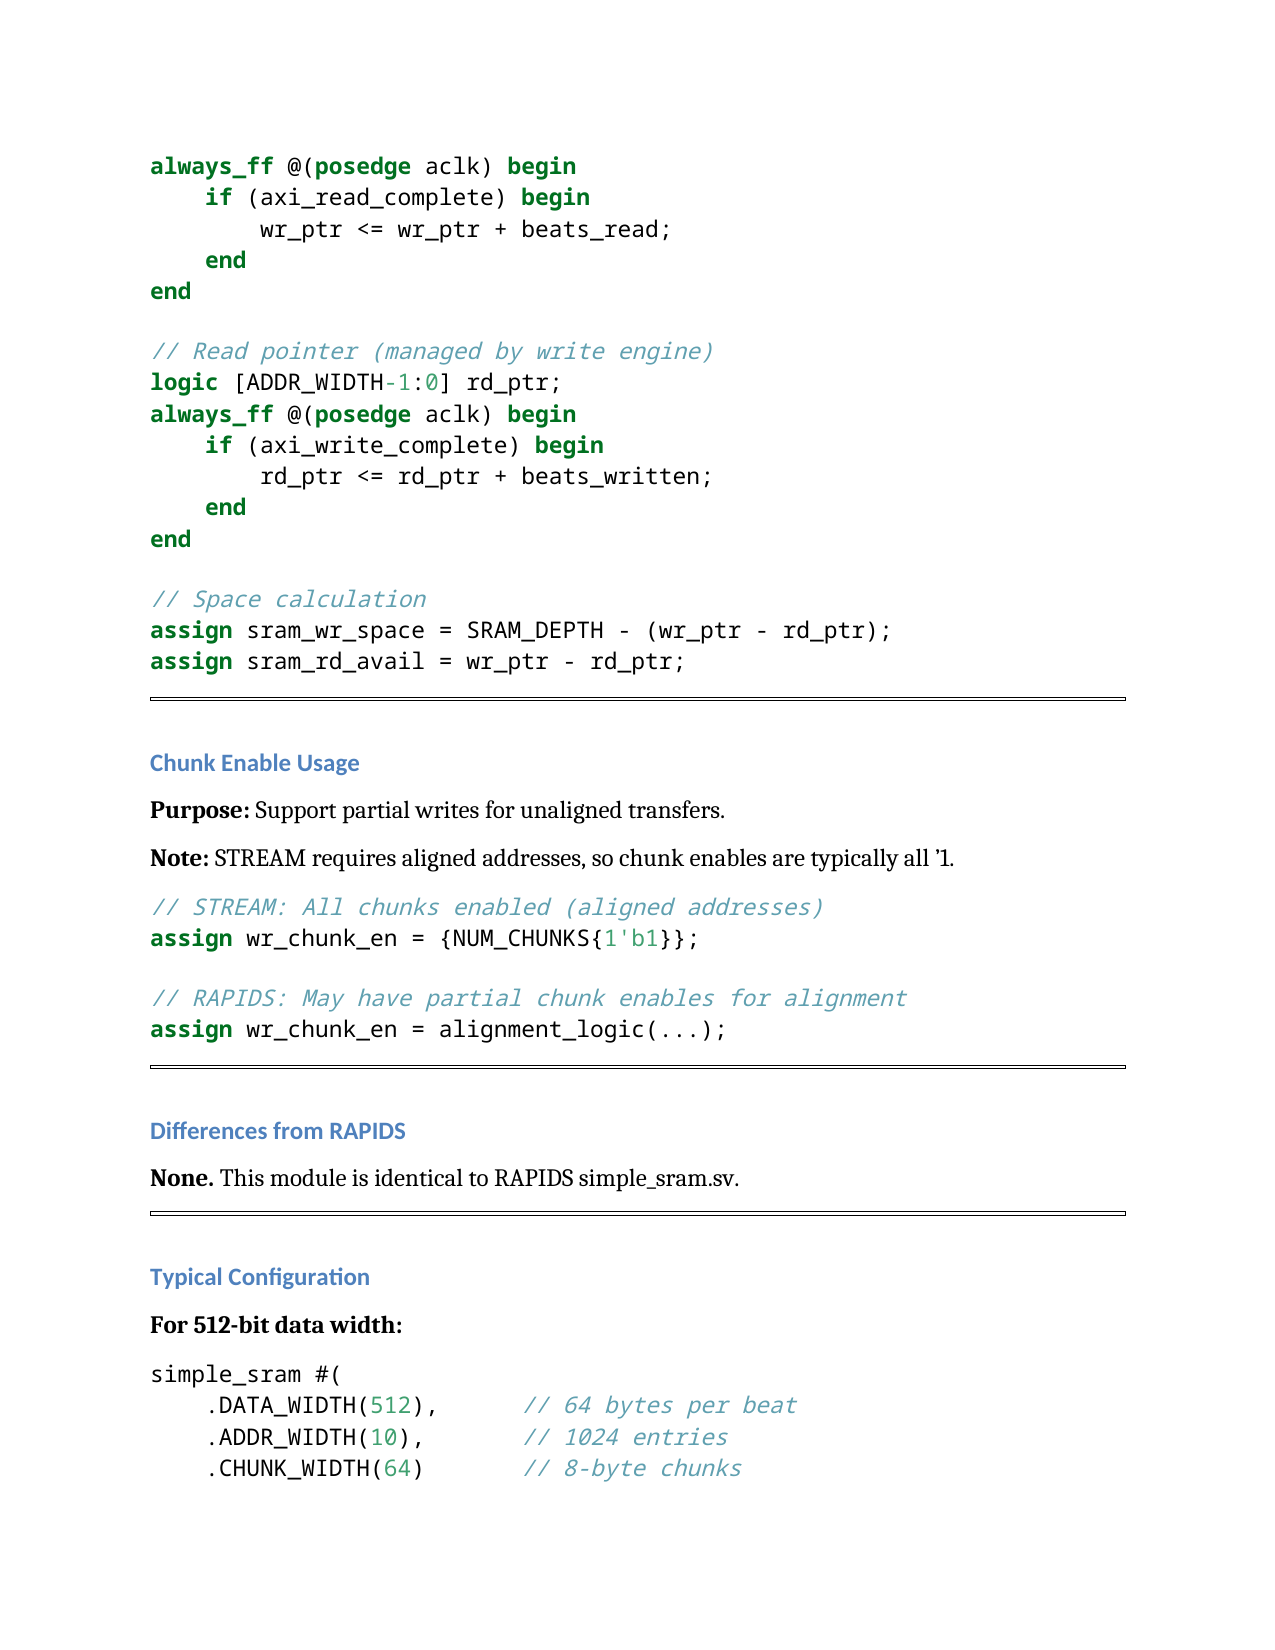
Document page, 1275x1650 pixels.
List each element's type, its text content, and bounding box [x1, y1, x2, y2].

text Note: STREAM requires aligned addresses, so chunk enables are typically all ’1. [150, 843, 1125, 872]
text Purpose: Support partial writes for unaligned transfers. [150, 796, 1125, 825]
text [150, 1358, 1125, 1483]
subtitle Differences from RAPIDS [150, 1115, 1125, 1146]
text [150, 150, 1125, 676]
text For 512-bit data width: [150, 1311, 1125, 1339]
text // STREAM: All chunks enabled (aligned addresses) assign wr_chunk_en = {NUM_CHUNKS{1'b1}}; // RAPIDS: May have partial chunk enables for alignment assign wr_chunk_en = alignment_logic(...); [150, 891, 1125, 1045]
subtitle Chunk Enable Usage [150, 747, 1125, 777]
text None. This module is identical to RAPIDS simple_sram.sv. [150, 1164, 1125, 1193]
subtitle Typical Configuration [150, 1261, 1125, 1292]
